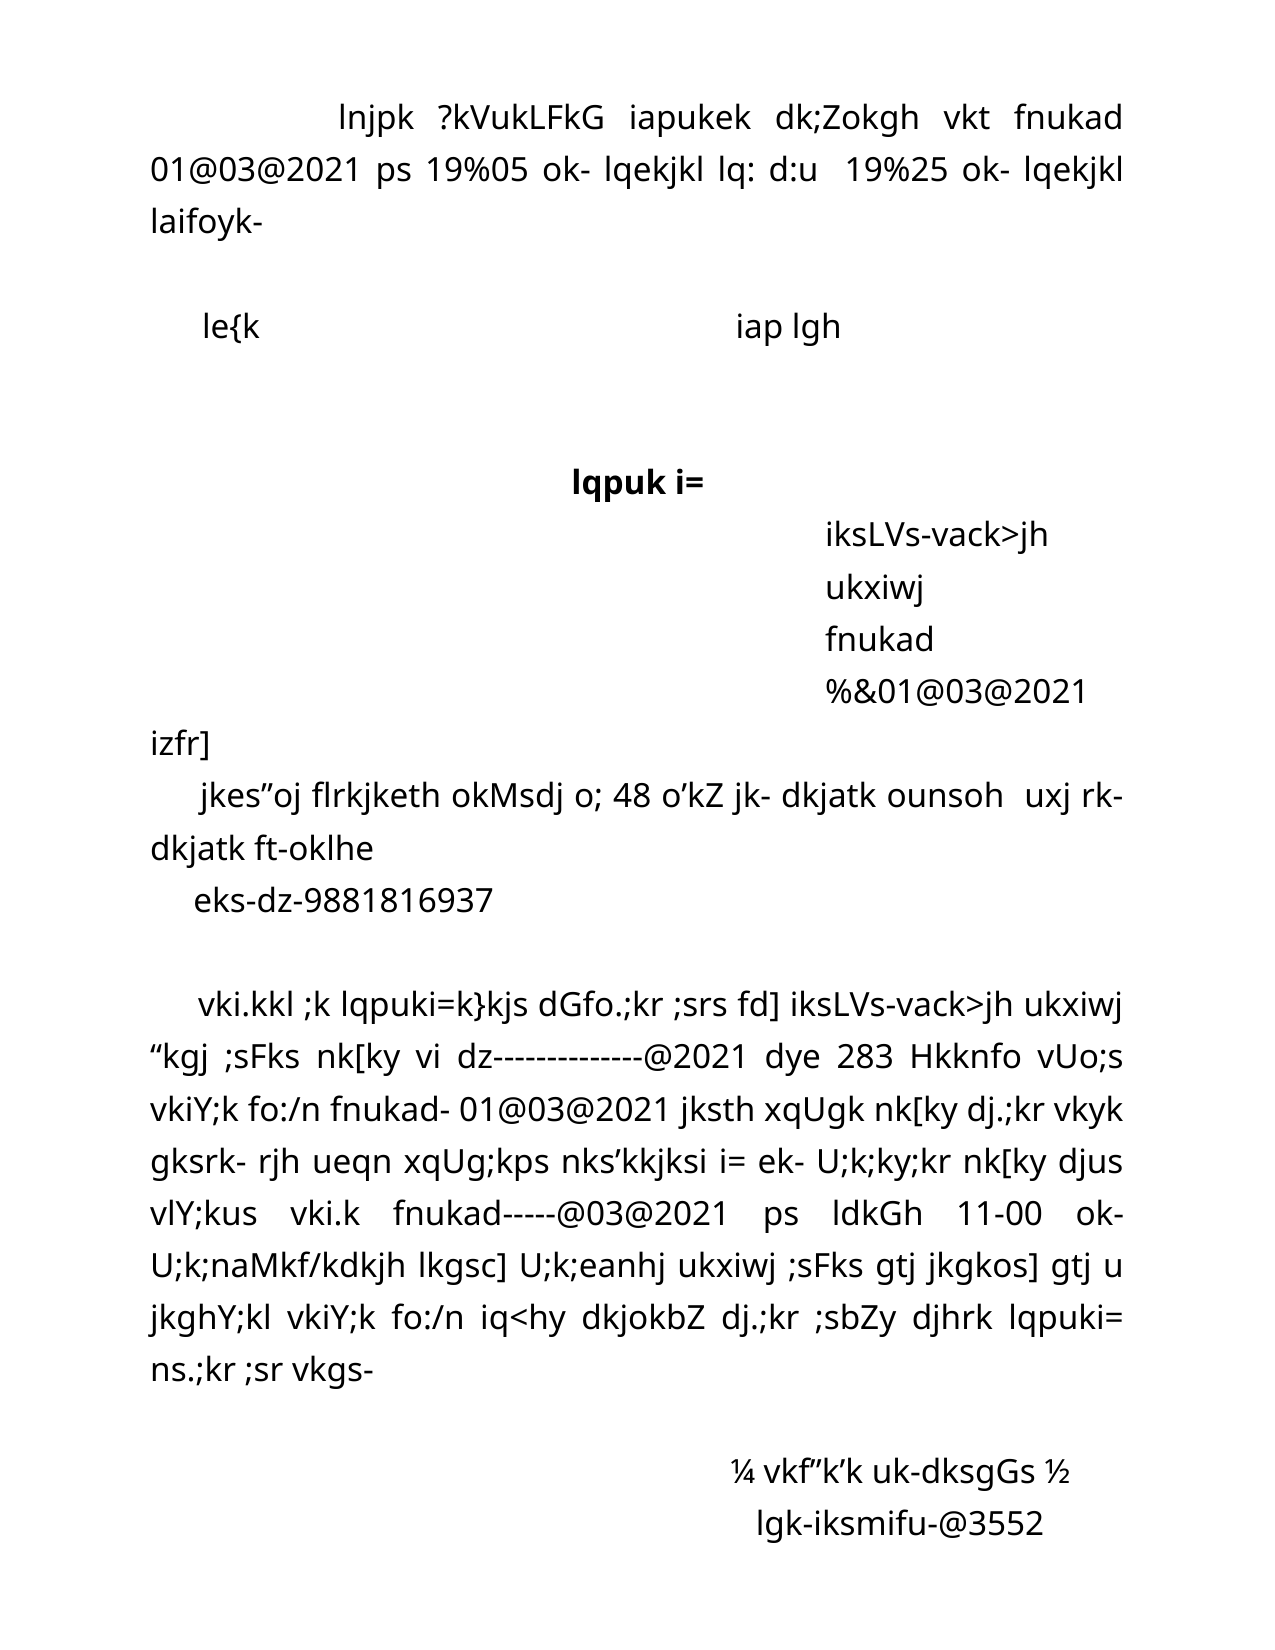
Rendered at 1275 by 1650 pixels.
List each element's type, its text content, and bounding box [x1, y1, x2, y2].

text lqpuk i= [150, 459, 1125, 504]
text fnukad %&01@03@2021 [825, 616, 1125, 713]
text vki.kkl ;k lqpuki=k}kjs dGfo.;kr ;srs fd] iksLVs-vack>jh ukxiwj “kgj ;sFks nk[ky vi dz--------------@2021 dye 283 Hkknfo vUo;s vkiY;k fo:/n fnukad- 01@03@2021 jksth xqUgk nk[ky dj.;kr vkyk gksrk- rjh ueqn xqUg;kps nks’kkjksi i= ek- U;k;ky;kr nk[ky djus vlY;kus vki.k fnukad-----@03@2021 ps ldkGh 11-00 ok- U;k;naMkf/kdkjh lkgsc] U;k;eanhj ukxiwj ;sFks gtj jkgkos] gtj u jkghY;kl vkiY;k fo:/n iq<hy dkjokbZ dj.;kr ;sbZy djhrk lqpuki= ns.;kr ;sr vkgs- [150, 981, 1125, 1392]
text eks-dz-9881816937 [150, 877, 1125, 922]
text lgk-iksmifu-@3552 [675, 1499, 1125, 1545]
text jkes”oj flrkjketh okMsdj o; 48 o’kZ jk- dkjatk ounsoh uxj rk-dkjatk ft-oklhe [150, 772, 1125, 870]
text iksLVs-vack>jh ukxiwj [825, 511, 1125, 609]
text lnjpk ?kVukLFkG iapukek dk;Zokgh vkt fnukad 01@03@2021 ps 19%05 ok- lqekjkl lq: d:u 19%25 ok- lqekjkl laifoyk- [150, 94, 1125, 243]
text ¼ vkf”k’k uk-dksgGs ½ [675, 1447, 1125, 1493]
text izfr] [150, 720, 1125, 765]
text le{k iap lgh [150, 302, 1125, 348]
